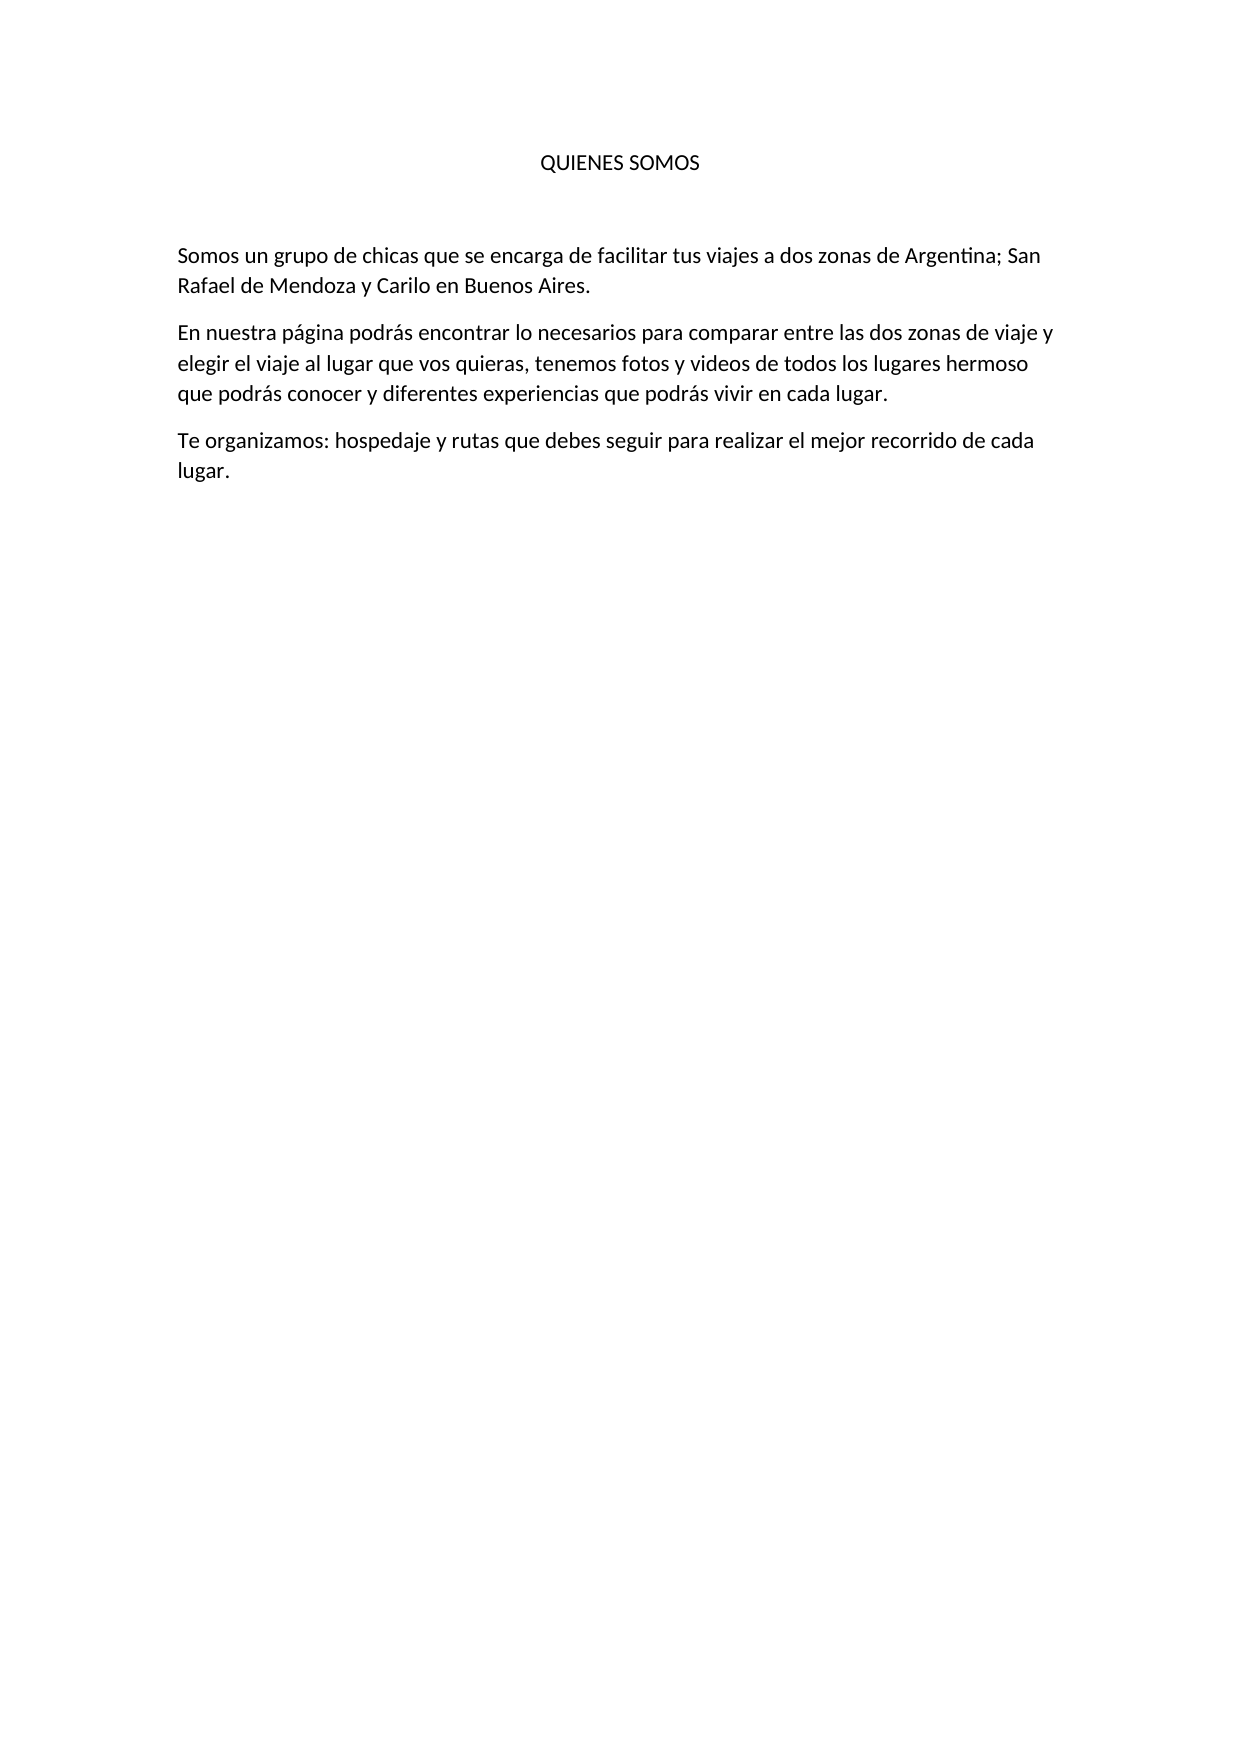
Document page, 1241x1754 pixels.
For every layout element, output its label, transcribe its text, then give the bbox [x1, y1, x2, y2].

text Somos un grupo de chicas que se encarga de facilitar tus viajes a dos zonas de Argentina; San Rafael de Mendoza y Carilo en Buenos Aires. [177, 241, 1063, 299]
text QUIENES SOMOS [177, 148, 1063, 176]
text Te organizamos: hospedaje y rutas que debes seguir para realizar el mejor recorrido de cada lugar. [177, 426, 1063, 484]
text En nuestra página podrás encontrar lo necesarios para comparar entre las dos zonas de viaje y elegir el viaje al lugar que vos quieras, tenemos fotos y videos de todos los lugares hermoso que podrás conocer y diferentes experiencias que podrás vivir en cada lugar. [177, 318, 1063, 407]
